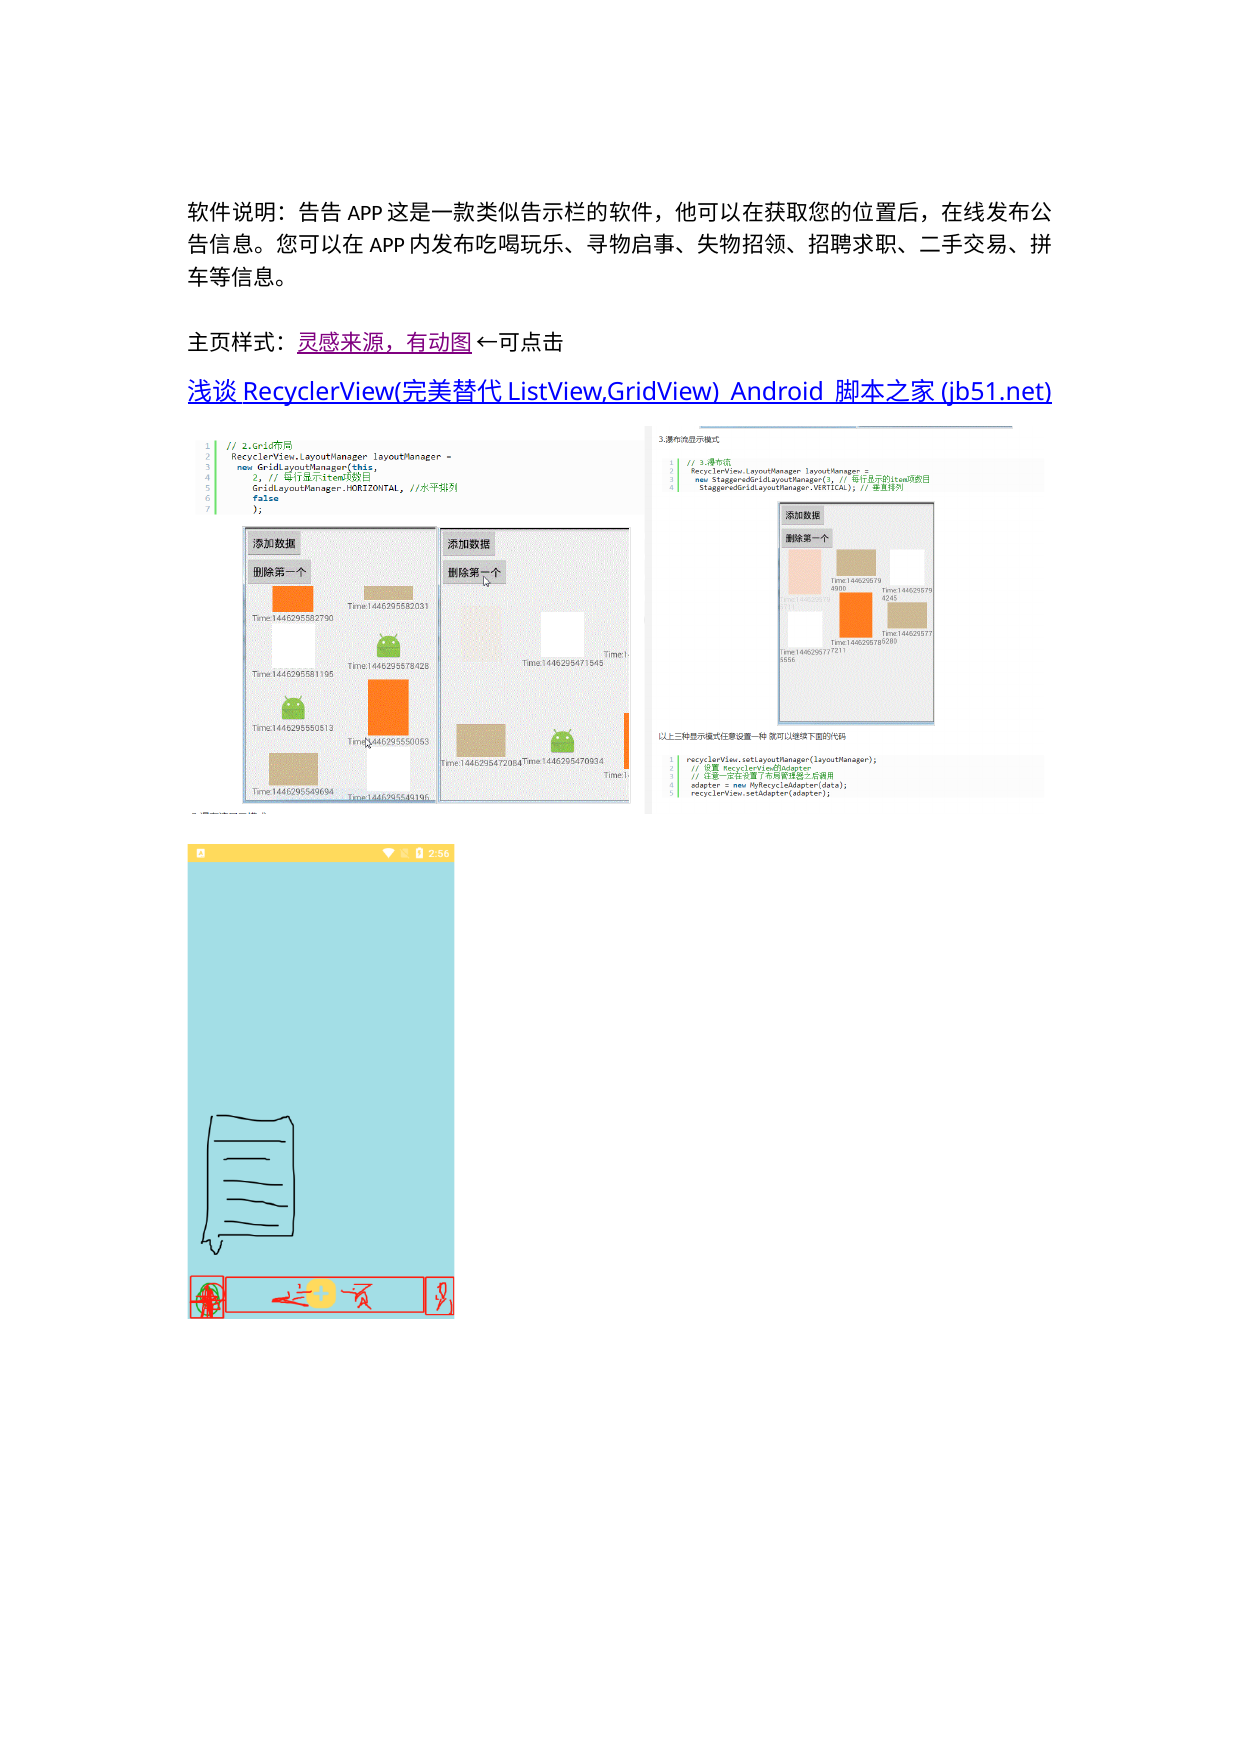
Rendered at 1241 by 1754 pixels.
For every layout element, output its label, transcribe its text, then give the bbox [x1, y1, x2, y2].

text 主页样式：灵感来源，有动图 ←可点击 [187, 324, 1053, 357]
text 浅谈RecyclerView(完美替代ListView,GridView)_Android_脚本之家 (jb51.net) [187, 357, 1053, 422]
picture [187, 422, 1045, 814]
picture [187, 844, 455, 1319]
text 软件说明：告告APP这是一款类似告示栏的软件，他可以在获取您的位置后，在线发布公告信息。您可以在APP内发布吃喝玩乐、寻物启事、失物招领、招聘求职、二手交易、拼车等信息。 [187, 194, 1053, 292]
